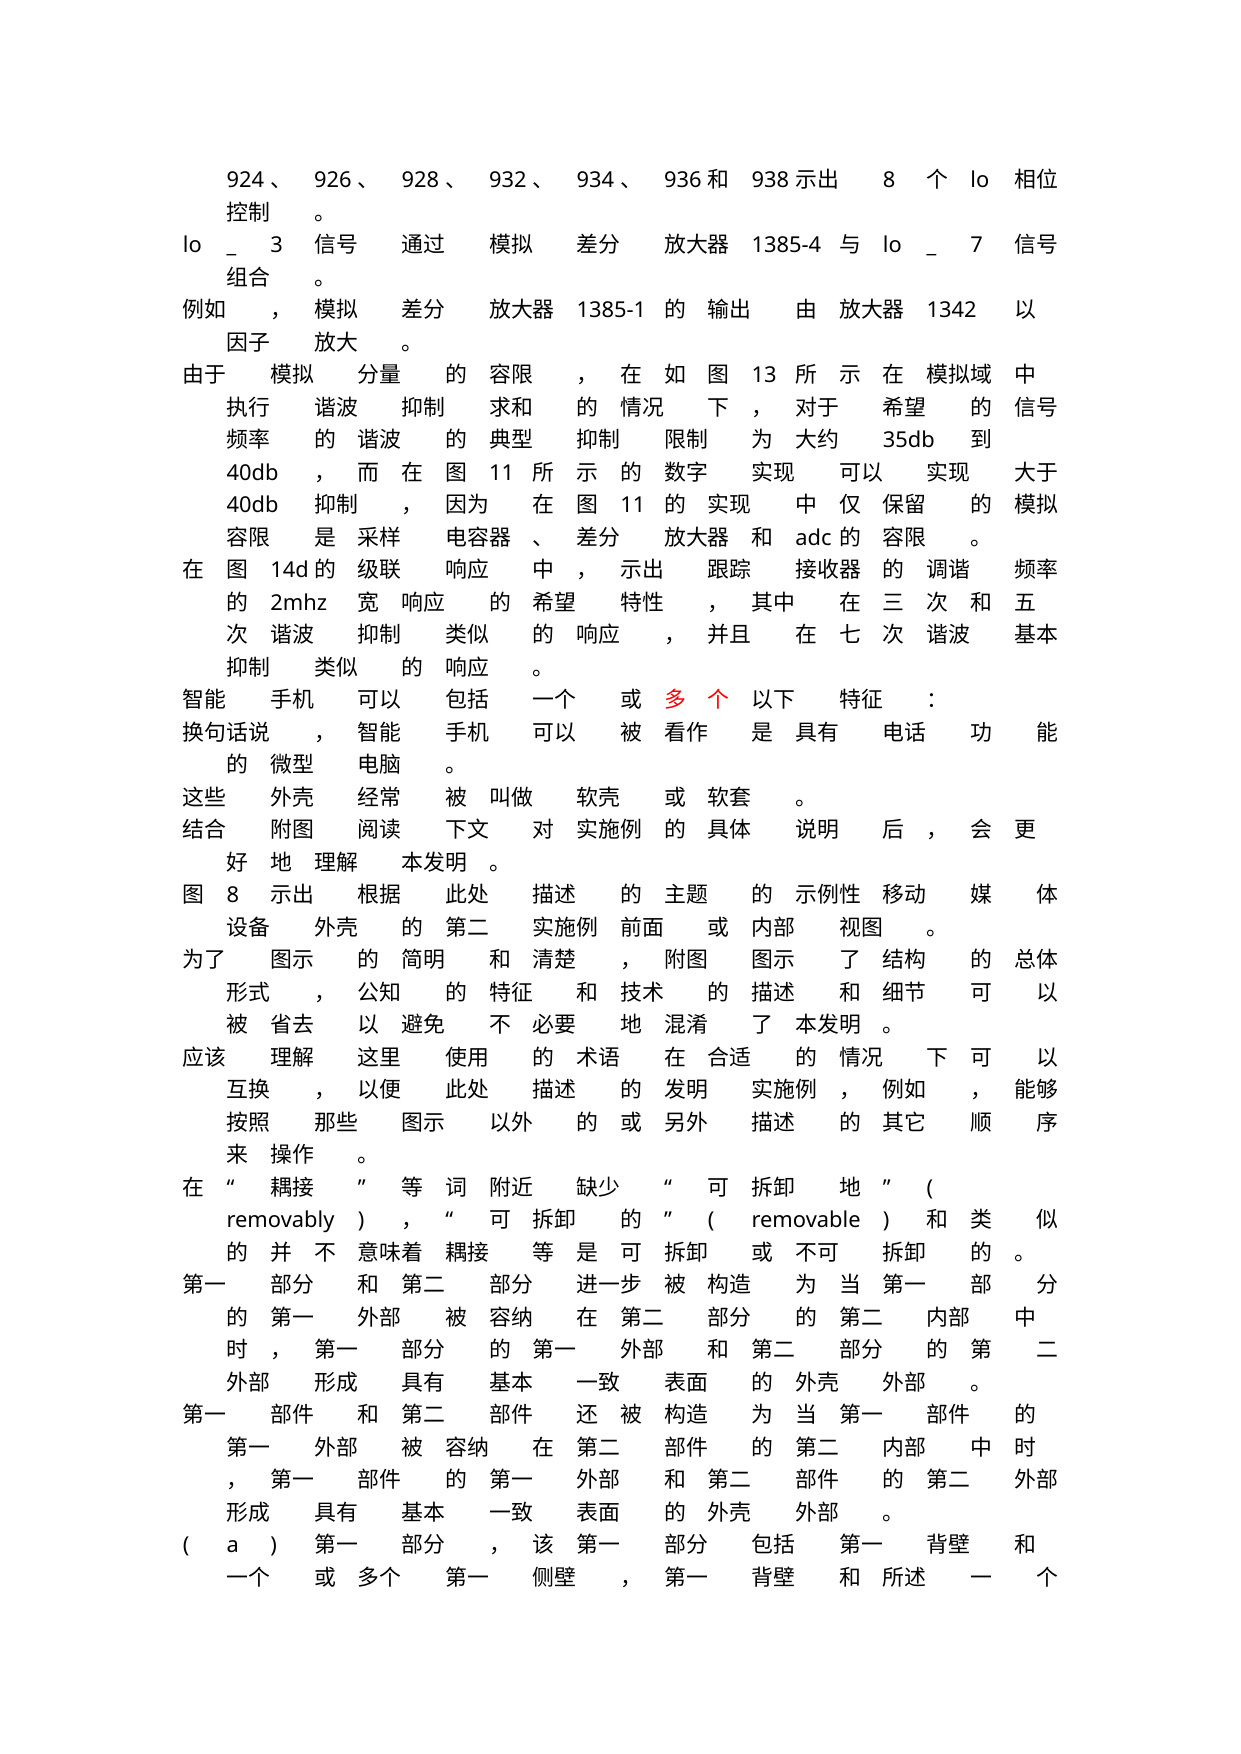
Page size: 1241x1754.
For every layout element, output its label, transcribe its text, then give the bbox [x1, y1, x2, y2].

text 换句话说 ， 智能 手机 可以 被 看作 是 具有 电话 功能 的 微型 电脑 。 [183, 714, 1058, 779]
text 这些 外壳 经常 被 叫做 软壳 或 软套 。 [183, 779, 1058, 812]
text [183, 1527, 1058, 1592]
text 应该 理解 这里 使用 的 术语 在 合适 的 情况 下 可以 互换 ， 以便 此处 描述 的 发明 实施例 ， 例如 ， 能够 按照 那些 图示 以外 的 或 另外 描述 的 其它 顺序 来 操作 。 [183, 1039, 1058, 1169]
text 智能 手机 可以 包括 一个 或 多 个 以下 特征 ： [183, 682, 1058, 714]
text 为了 图示 的 简明 和 清楚 ， 附图 图示 了 结构 的 总体 形式 ， 公知 的 特征 和 技术 的 描述 和 细节 可以 被 省去 以 避免 不 必要 地 混淆 了 本发明 。 [183, 942, 1058, 1039]
text 由于 模拟 分量 的 容限 ， 在 如 图 13 所 示 在 模拟域 中 执行 谐波 抑制 求和 的 情况 下 ， 对于 希望 的 信号 频率 的 谐波 的 典型 抑制 限制 为 大约 35db 到 40db ， 而 在 图 11 所 示 的 数字 实现 可以 实现 大于 40db 抑制 ， 因为 在 图 11 的 实现 中 仅 保留 的 模拟 容限 是 采样 电容器 、 差分 放大器 和 adc 的 容限 。 [183, 357, 1058, 552]
text 例如 ， 模拟 差分 放大器 1385-1 的 输出 由 放大器 1342 以 因子 放大 。 [183, 292, 1058, 357]
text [183, 162, 1058, 227]
text 第一 部分 和 第二 部分 进一步 被 构造 为 当 第一 部分 的 第一 外部 被 容纳 在 第二 部分 的 第二 内部 中 时 ， 第一 部分 的 第一 外部 和 第二 部分 的 第二 外部 形成 具有 基本 一致 表面 的 外壳 外部 。 [183, 1267, 1058, 1397]
text 图 8 示出 根据 此处 描述 的 主题 的 示例性 移动 媒体 设备 外壳 的 第二 实施例 前面 或 内部 视图 。 [183, 877, 1058, 942]
text 结合 附图 阅读 下文 对 实施例 的 具体 说明 后 ， 会 更 好 地 理解 本发明 。 [183, 812, 1058, 877]
text 在 图 14d 的 级联 响应 中 ， 示出 跟踪 接收器 的 调谐 频率 的 2mhz 宽 响应 的 希望 特性 ， 其中 在 三 次 和 五 次 谐波 抑制 类似 的 响应 ， 并且 在 七 次 谐波 基本 抑制 类似 的 响应 。 [183, 552, 1058, 682]
text lo _ 3 信号 通过 模拟 差分 放大器 1385-4 与 lo _ 7 信号 组合 。 [183, 227, 1058, 292]
text 在 “ 耦接 ” 等 词 附近 缺少 “ 可 拆卸 地 ” ( removably ) ， “ 可 拆卸 的 ” ( removable ) 和 类似 的 并 不 意味着 耦接 等 是 可 拆卸 或 不可 拆卸 的 。 [183, 1169, 1058, 1267]
text 第一 部件 和 第二 部件 还 被 构造 为 当 第一 部件 的 第一 外部 被 容纳 在 第二 部件 的 第二 内部 中 时 ， 第一 部件 的 第一 外部 和 第二 部件 的 第二 外部 形成 具有 基本 一致 表面 的 外壳 外部 。 [183, 1397, 1058, 1527]
